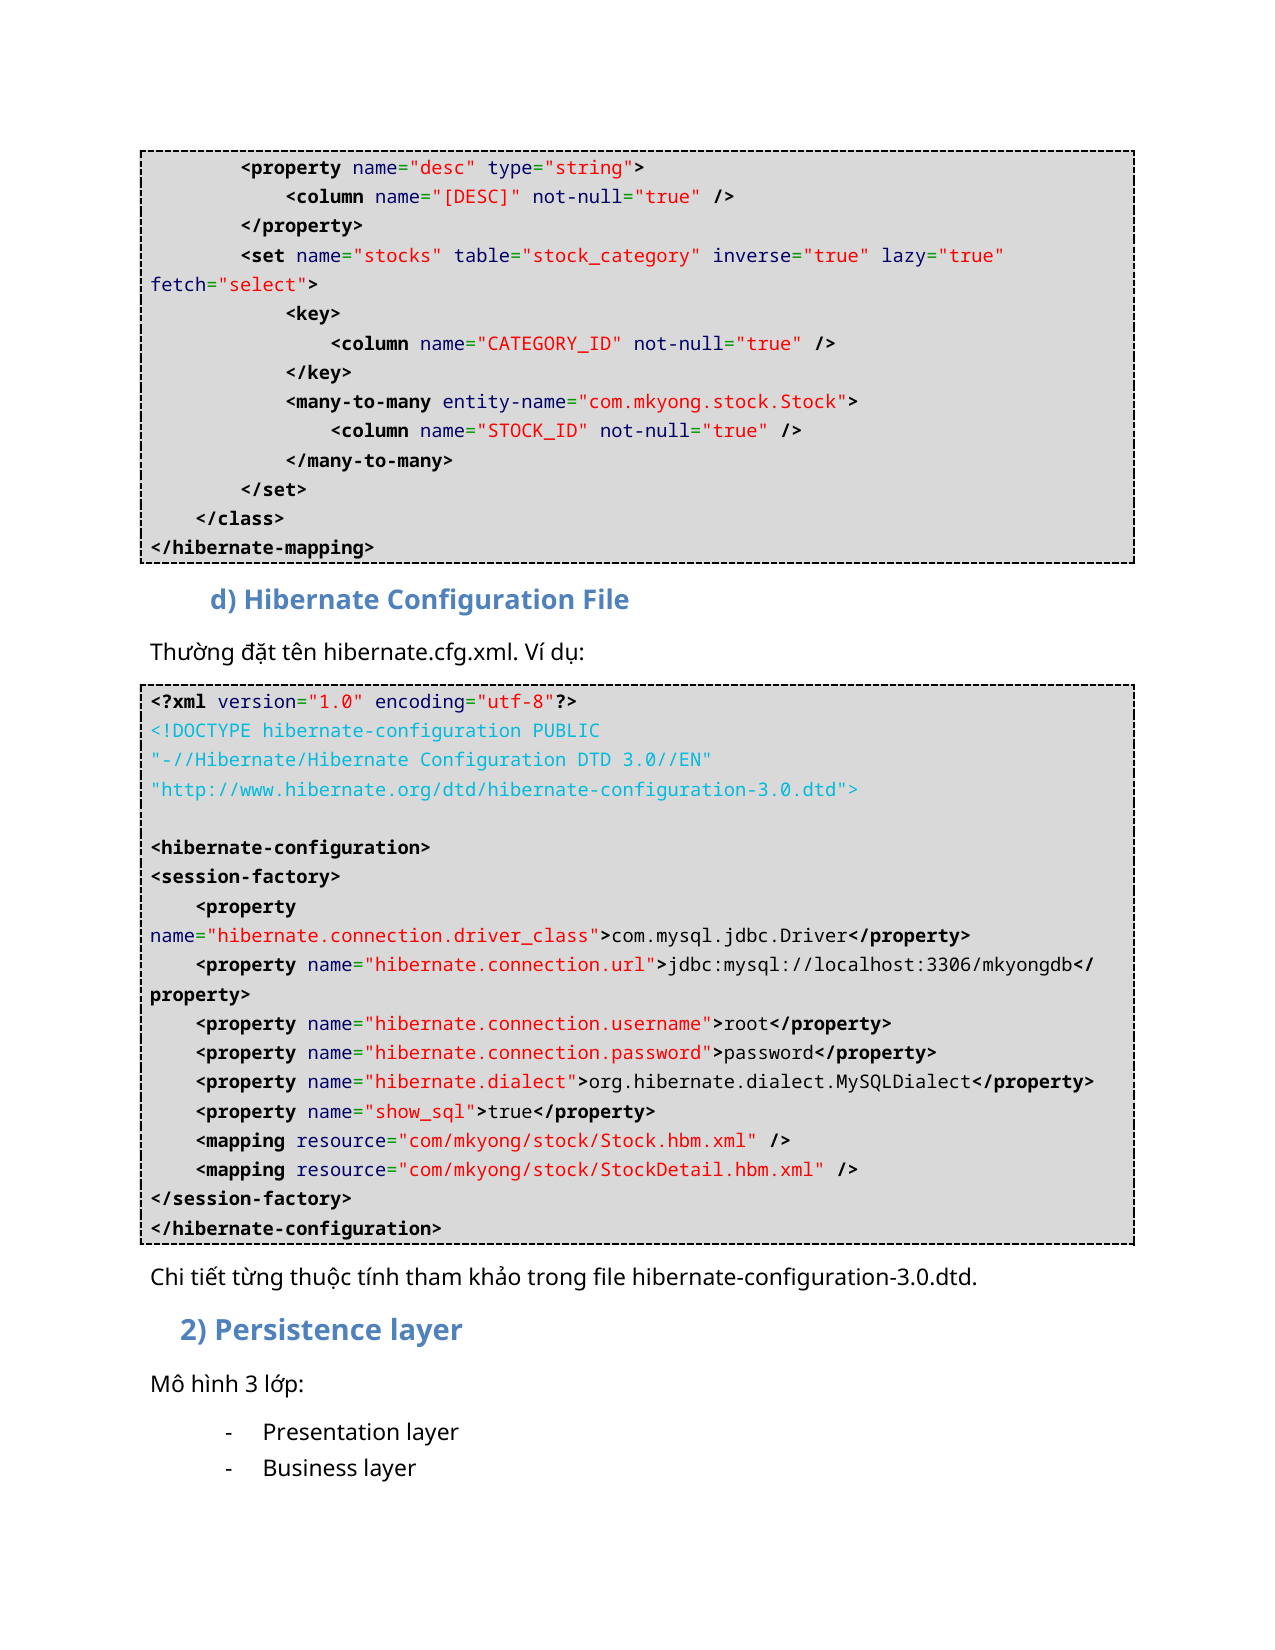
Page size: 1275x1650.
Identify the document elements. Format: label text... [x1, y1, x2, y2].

text <many-to-many entity-name="com.mkyong.stock.Stock"> [139, 384, 1135, 413]
text <property name="desc" type="string"> [139, 150, 1135, 179]
text <set name="stocks" table="stock_category" inverse="true" lazy="true" fetch="select"> [139, 238, 1135, 296]
text Mô hình 3 lớp: [150, 1367, 1125, 1399]
text <column name="STOCK_ID" not-null="true" /> [139, 413, 1135, 443]
text Thường đặt tên hibernate.cfg.xml. Ví dụ: [150, 636, 1125, 667]
text </set> [139, 472, 1135, 501]
text <?xml version="1.0" encoding="utf-8"?> [139, 684, 1135, 713]
text "-//Hibernate/Hibernate Configuration DTD 3.0//EN" [139, 742, 1135, 772]
list Business layer [225, 1452, 1125, 1483]
text <key> [139, 296, 1135, 326]
text </hibernate-mapping> [139, 531, 1135, 564]
text <column name="[DESC]" not-null="true" /> [139, 179, 1135, 208]
text <column name="CATEGORY_ID" not-null="true" /> [139, 326, 1135, 355]
text </key> [139, 355, 1135, 384]
subtitle Persistence layer [180, 1309, 1125, 1349]
text <property name="hibernate.connection.username">root</property> [139, 1006, 1135, 1035]
text <property name="hibernate.dialect">org.hibernate.dialect.MySQLDialect</property> [139, 1064, 1135, 1094]
text "http://www.hibernate.org/dtd/hibernate-configuration-3.0.dtd"> [139, 772, 1135, 801]
text <!DOCTYPE hibernate-configuration PUBLIC [139, 713, 1135, 742]
text <mapping resource="com/mkyong/stock/Stock.hbm.xml" /> [139, 1123, 1135, 1152]
text <property name="show_sql">true</property> [139, 1094, 1135, 1123]
text <property name="hibernate.connection.url">jdbc:mysql://localhost:3306/mkyongdb</property> [139, 947, 1135, 1006]
text </class> [139, 501, 1135, 531]
text </session-factory> [139, 1182, 1135, 1211]
text <hibernate-configuration> [139, 830, 1135, 859]
text <session-factory> [139, 859, 1135, 889]
text <mapping resource="com/mkyong/stock/StockDetail.hbm.xml" /> [139, 1152, 1135, 1182]
text <property name="hibernate.connection.driver_class">com.mysql.jdbc.Driver</property> [139, 889, 1135, 947]
text <property name="hibernate.connection.password">password</property> [139, 1035, 1135, 1064]
text </many-to-many> [139, 443, 1135, 472]
text </property> [139, 208, 1135, 238]
text </hibernate-configuration> [139, 1211, 1135, 1245]
subtitle Hibernate Configuration File [210, 581, 1125, 617]
list Presentation layer [225, 1416, 1125, 1447]
text Chi tiết từng thuộc tính tham khảo trong file hibernate-configuration-3.0.dtd. [150, 1261, 1125, 1292]
